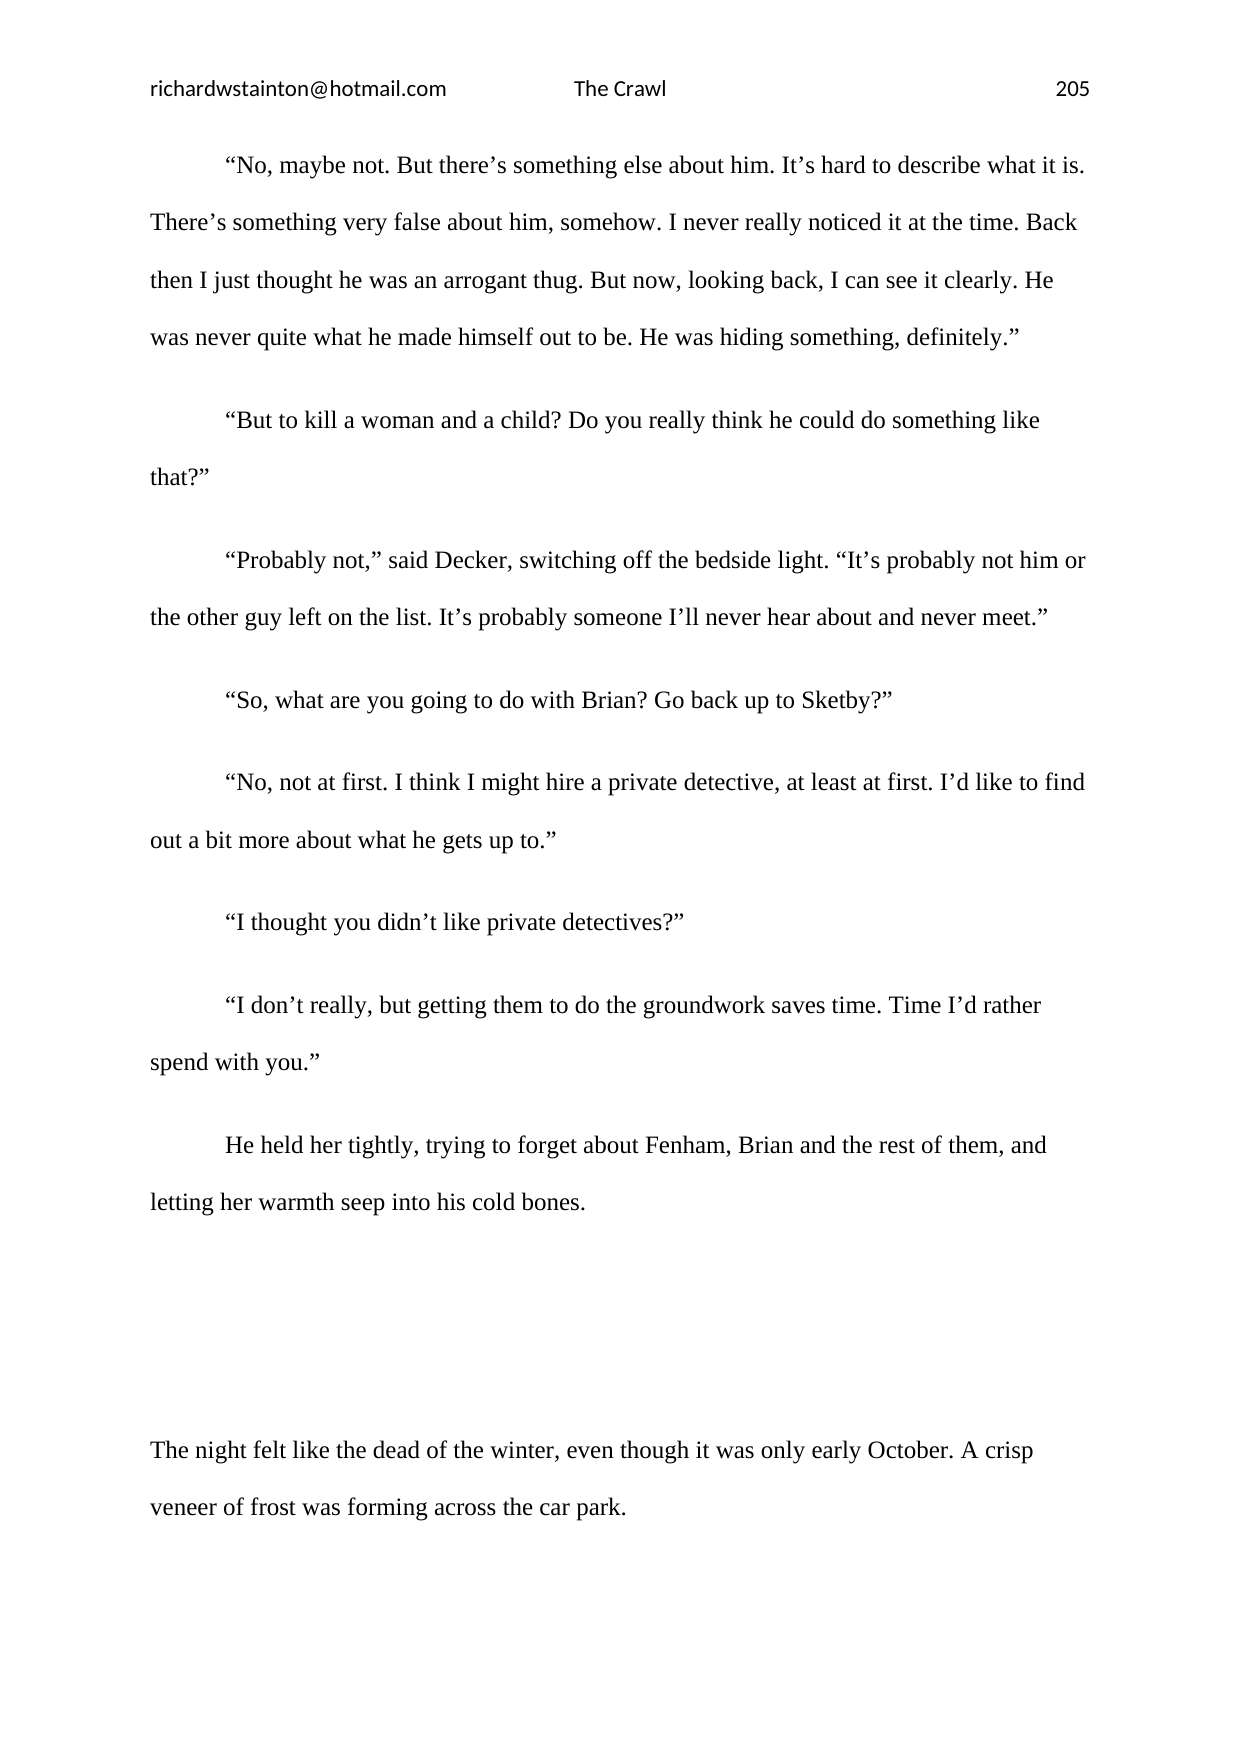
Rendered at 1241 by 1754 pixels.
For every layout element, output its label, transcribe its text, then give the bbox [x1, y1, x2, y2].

text “But to kill a woman and a child? Do you really think he could do something like that?” [150, 405, 1090, 491]
text The night felt like the dead of the winter, even though it was only early October. A crisp veneer of frost was forming across the car park. [150, 1435, 1090, 1521]
text “I thought you didn’t like private detectives?” [150, 907, 1090, 936]
text He held her tightly, trying to forget about Fenham, Brian and the rest of them, and letting her warmth seep into his cold bones. [150, 1130, 1090, 1216]
text “No, not at first. I think I might hire a private detective, at least at first. I’d like to find out a bit more about what he gets up to.” [150, 767, 1090, 854]
text “I don’t really, but getting them to do the groundwork saves time. Time I’d rather spend with you.” [150, 990, 1090, 1076]
text “Probably not,” said Decker, switching off the bedside light. “It’s probably not him or the other guy left on the list. It’s probably someone I’ll never hear about and never meet.” [150, 545, 1090, 631]
text “No, maybe not. But there’s something else about him. It’s hard to describe what it is. There’s something very false about him, somehow. I never really noticed it at the time. Back then I just thought he was an arrogant thug. But now, looking back, I can see it clearly. He was never quite what he made himself out to be. He was hiding something, definitely.” [150, 150, 1090, 351]
text “So, what are you going to do with Brian? Go back up to Sketby?” [150, 685, 1090, 714]
